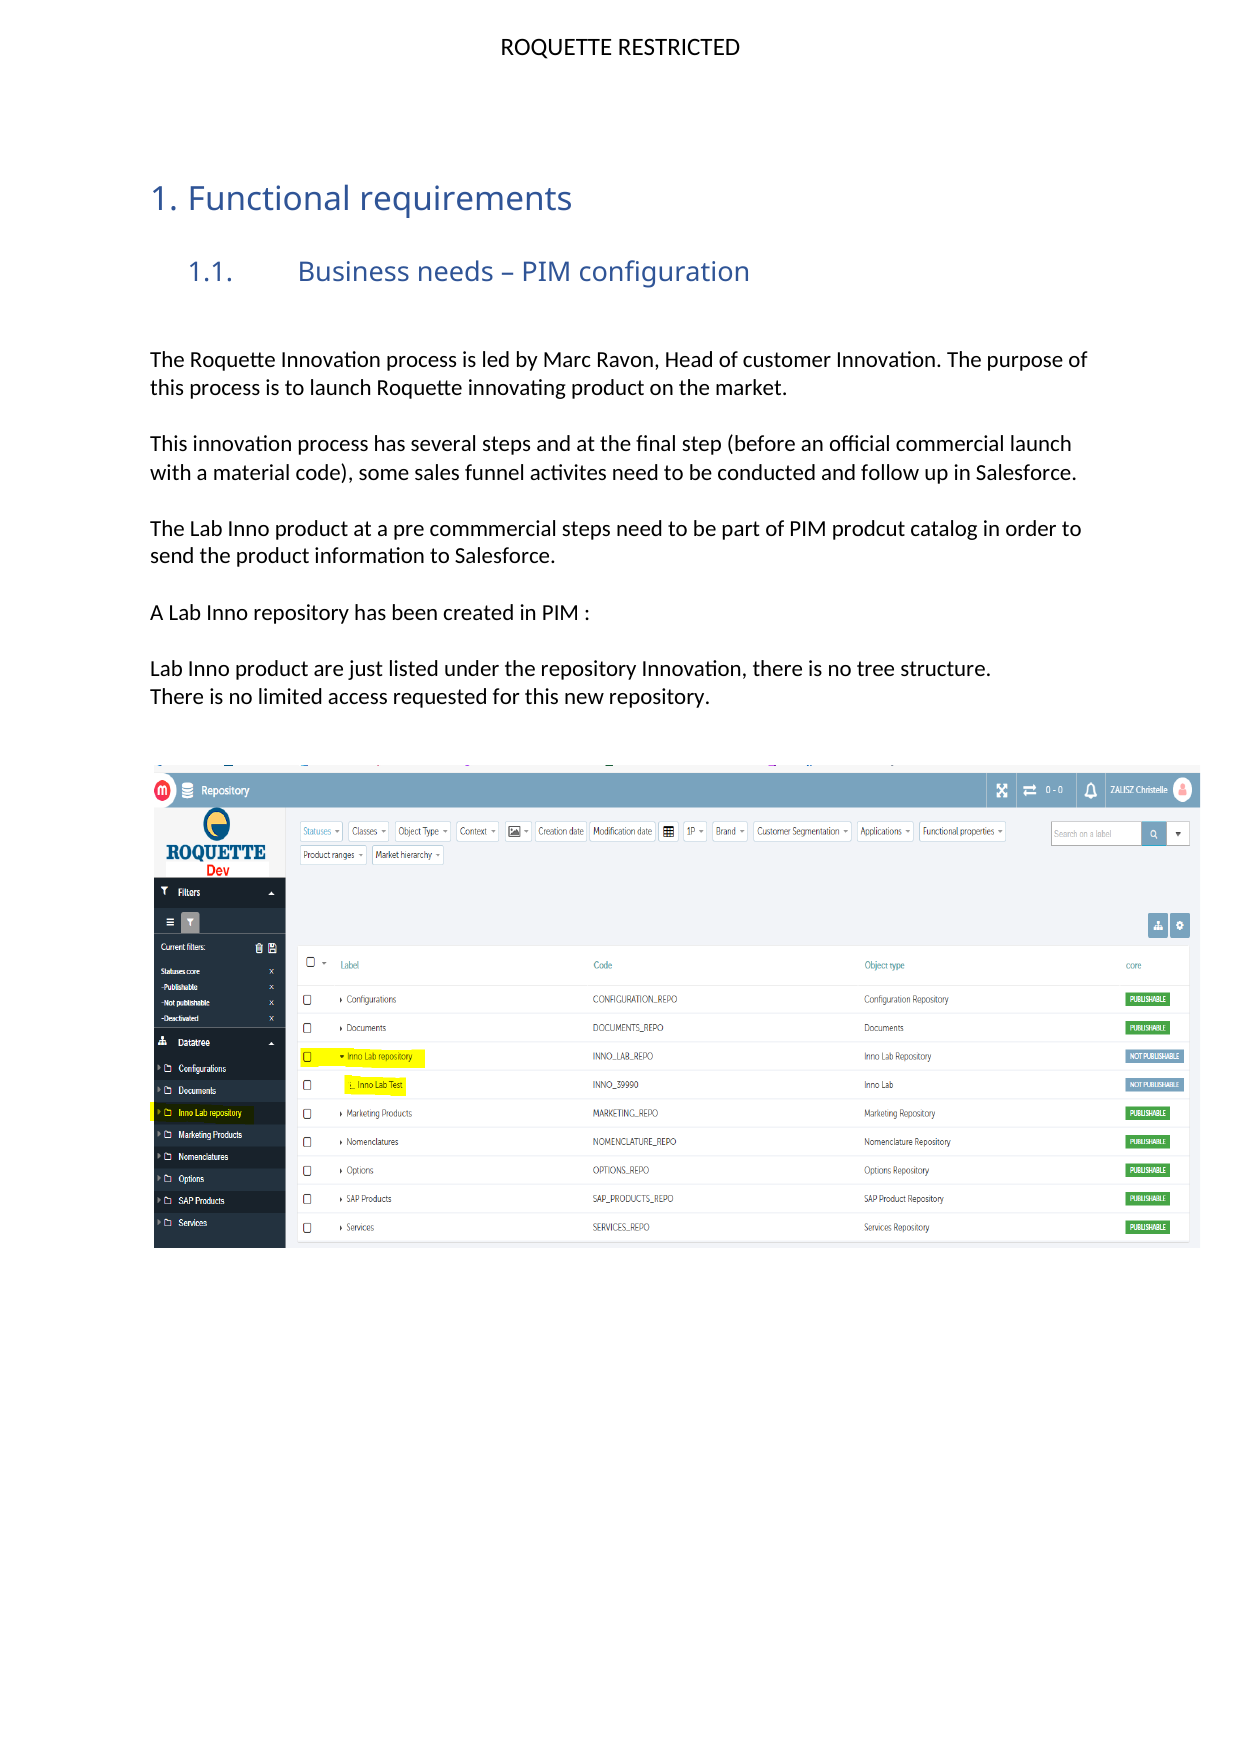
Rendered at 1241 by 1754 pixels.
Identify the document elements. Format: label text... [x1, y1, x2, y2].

text This innovation process has several steps and at the final step (before an official commercial launch with a material code), some sales funnel activites need to be conducted and follow up in Salesforce. [150, 429, 1090, 486]
subtitle Functional requirements [150, 175, 1090, 220]
text There is no limited access requested for this new repository. [150, 682, 1090, 710]
text The Roquette Innovation process is led by Marc Ravon, Head of customer Innovation. The purpose of this process is to launch Roquette innovating product on the market. [150, 346, 1090, 402]
text A Lab Inno repository has been created in PIM : [150, 598, 1090, 626]
text Lab Inno product are just listed under the repository Innovation, there is no tree structure. [150, 654, 1090, 682]
picture [150, 765, 1200, 1248]
subtitle Business needs – PIM configuration [187, 253, 1090, 289]
text The Lab Inno product at a pre commmercial steps need to be part of PIM prodcut catalog in order to send the product information to Salesforce. [150, 514, 1090, 570]
